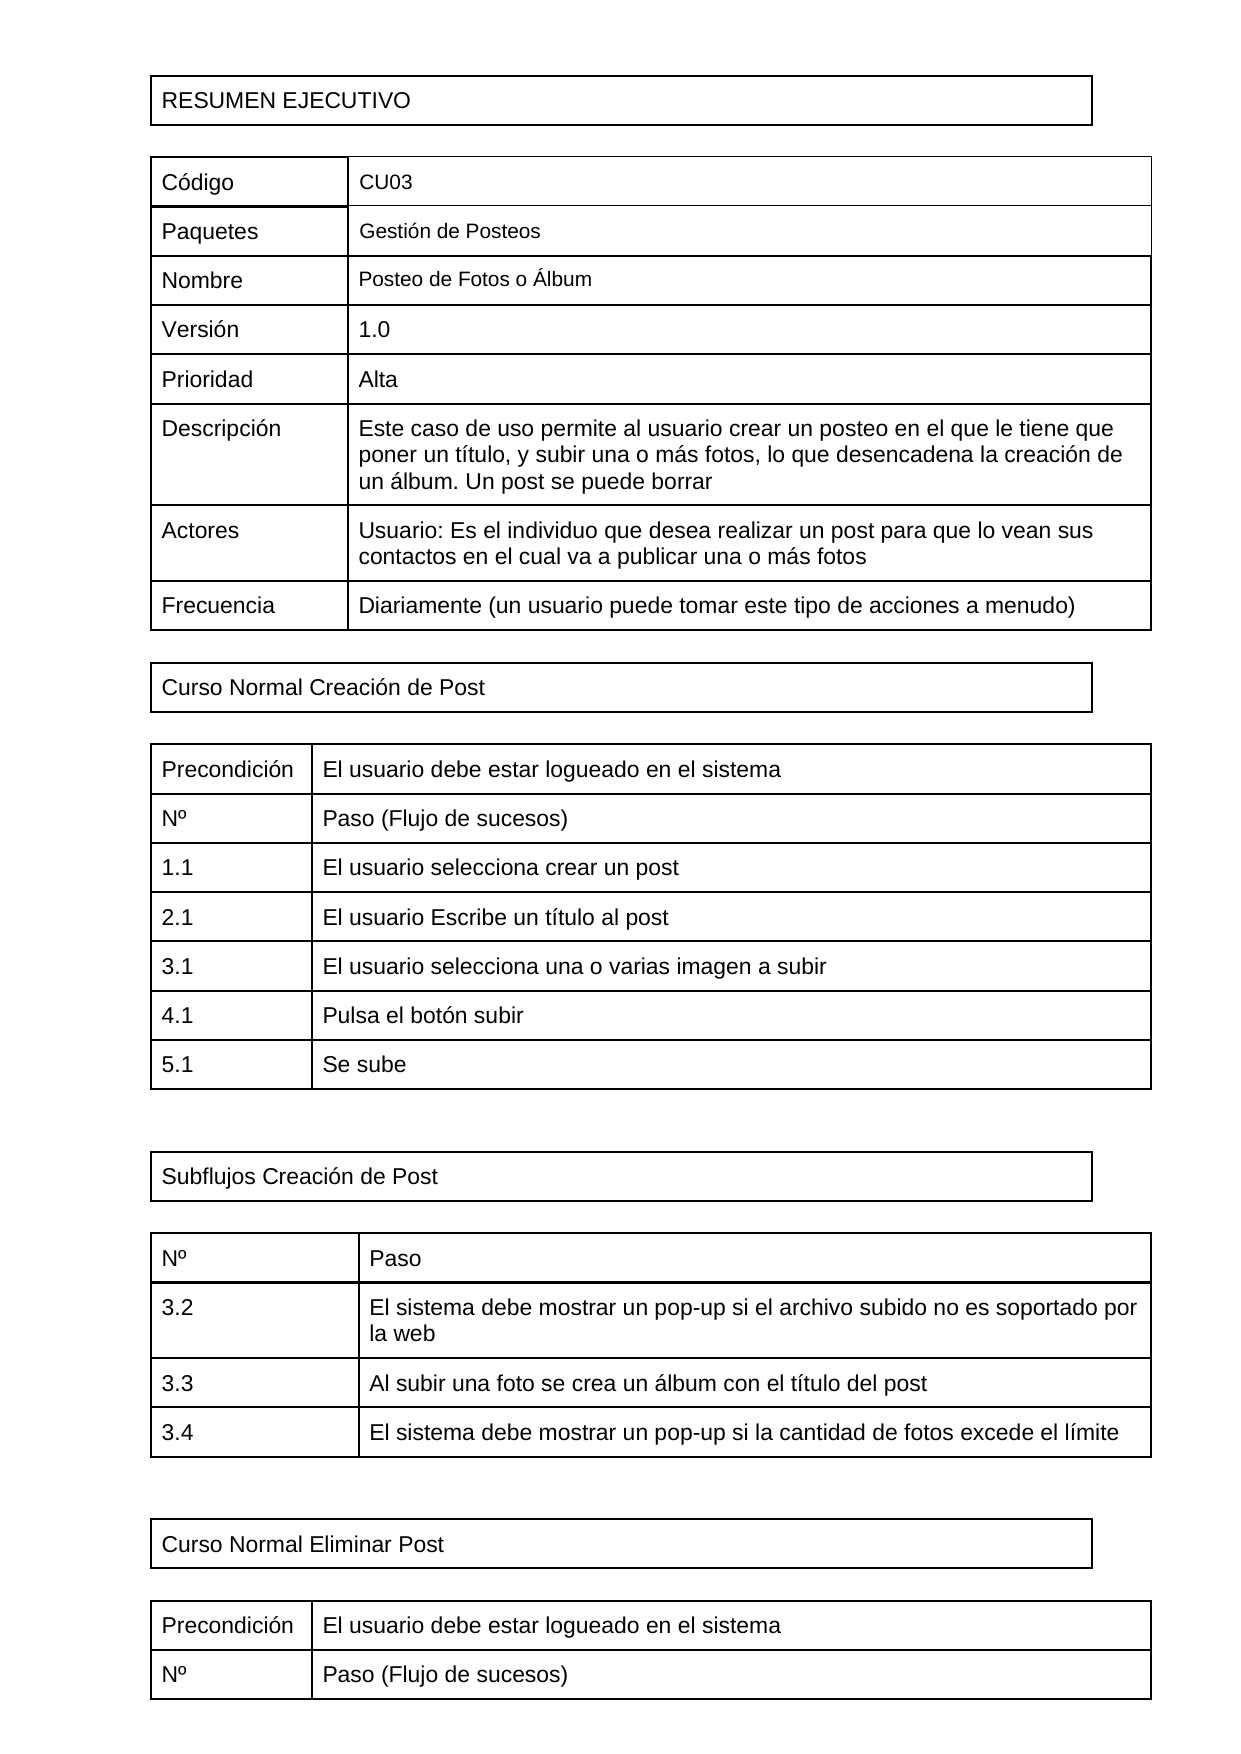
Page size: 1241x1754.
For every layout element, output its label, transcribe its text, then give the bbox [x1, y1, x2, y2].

table_cell El usuario selecciona crear un post [313, 844, 1150, 891]
table_cell Prioridad [152, 355, 347, 402]
table_cell Diariamente (un usuario puede tomar este tipo de acciones a menudo) [349, 582, 1150, 629]
table_cell Al subir una foto se crea un álbum con el título del post [360, 1359, 1150, 1406]
table_cell 1.1 [152, 844, 311, 891]
table_cell 3.2 [152, 1284, 358, 1357]
table_cell 1.0 [349, 306, 1150, 353]
table_cell Pulsa el botón subir [313, 992, 1150, 1039]
table_header Nº [152, 1234, 358, 1281]
table_cell Gestión de Posteos [349, 206, 1151, 254]
table_cell 4.1 [152, 992, 311, 1039]
table_cell Descripción [152, 405, 347, 504]
table_header Precondición [152, 1602, 311, 1649]
table_cell Posteo de Fotos o Álbum [349, 257, 1150, 304]
table_cell 5.1 [152, 1041, 311, 1088]
table_cell Usuario: Es el individuo que desea realizar un post para que lo vean sus contactos en el cual va a publicar una o más fotos [349, 506, 1150, 580]
table_cell Paso (Flujo de sucesos) [313, 1651, 1150, 1698]
table_cell El sistema debe mostrar un pop-up si la cantidad de fotos excede el límite [360, 1408, 1150, 1456]
table_cell El sistema debe mostrar un pop-up si el archivo subido no es soportado por la web [360, 1284, 1150, 1357]
table_cell El usuario Escribe un título al post [313, 893, 1150, 940]
table_cell El usuario selecciona una o varias imagen a subir [313, 942, 1150, 989]
table_header El usuario debe estar logueado en el sistema [313, 745, 1150, 792]
table_header Subflujos Creación de Post [152, 1153, 1091, 1200]
table_header Paso [360, 1234, 1150, 1281]
table_header Curso Normal Creación de Post [152, 664, 1091, 711]
table_header Curso Normal Eliminar Post [152, 1520, 1091, 1567]
table_cell Se sube [313, 1041, 1150, 1088]
table_cell Alta [349, 355, 1150, 402]
table_cell Nombre [152, 257, 347, 304]
table_cell Paso (Flujo de sucesos) [313, 795, 1150, 842]
table_cell Frecuencia [152, 582, 347, 629]
table_cell Versión [152, 306, 347, 353]
table_cell 3.1 [152, 942, 311, 989]
table_cell 3.3 [152, 1359, 358, 1406]
table_header RESUMEN EJECUTIVO [152, 77, 1091, 124]
table_cell Paquetes [152, 208, 347, 254]
table_cell Nº [152, 1651, 311, 1698]
table_cell 2.1 [152, 893, 311, 940]
table_header Precondición [152, 745, 311, 792]
table_cell Este caso de uso permite al usuario crear un posteo en el que le tiene que poner un título, y subir una o más fotos, lo que desencadena la creación de un álbum. Un post se puede borrar [349, 405, 1150, 504]
table_cell Nº [152, 795, 311, 842]
table_cell Actores [152, 506, 347, 580]
table_header Código [152, 158, 347, 205]
table_cell 3.4 [152, 1408, 358, 1456]
table_header CU03 [349, 157, 1151, 205]
table_header El usuario debe estar logueado en el sistema [313, 1602, 1150, 1649]
